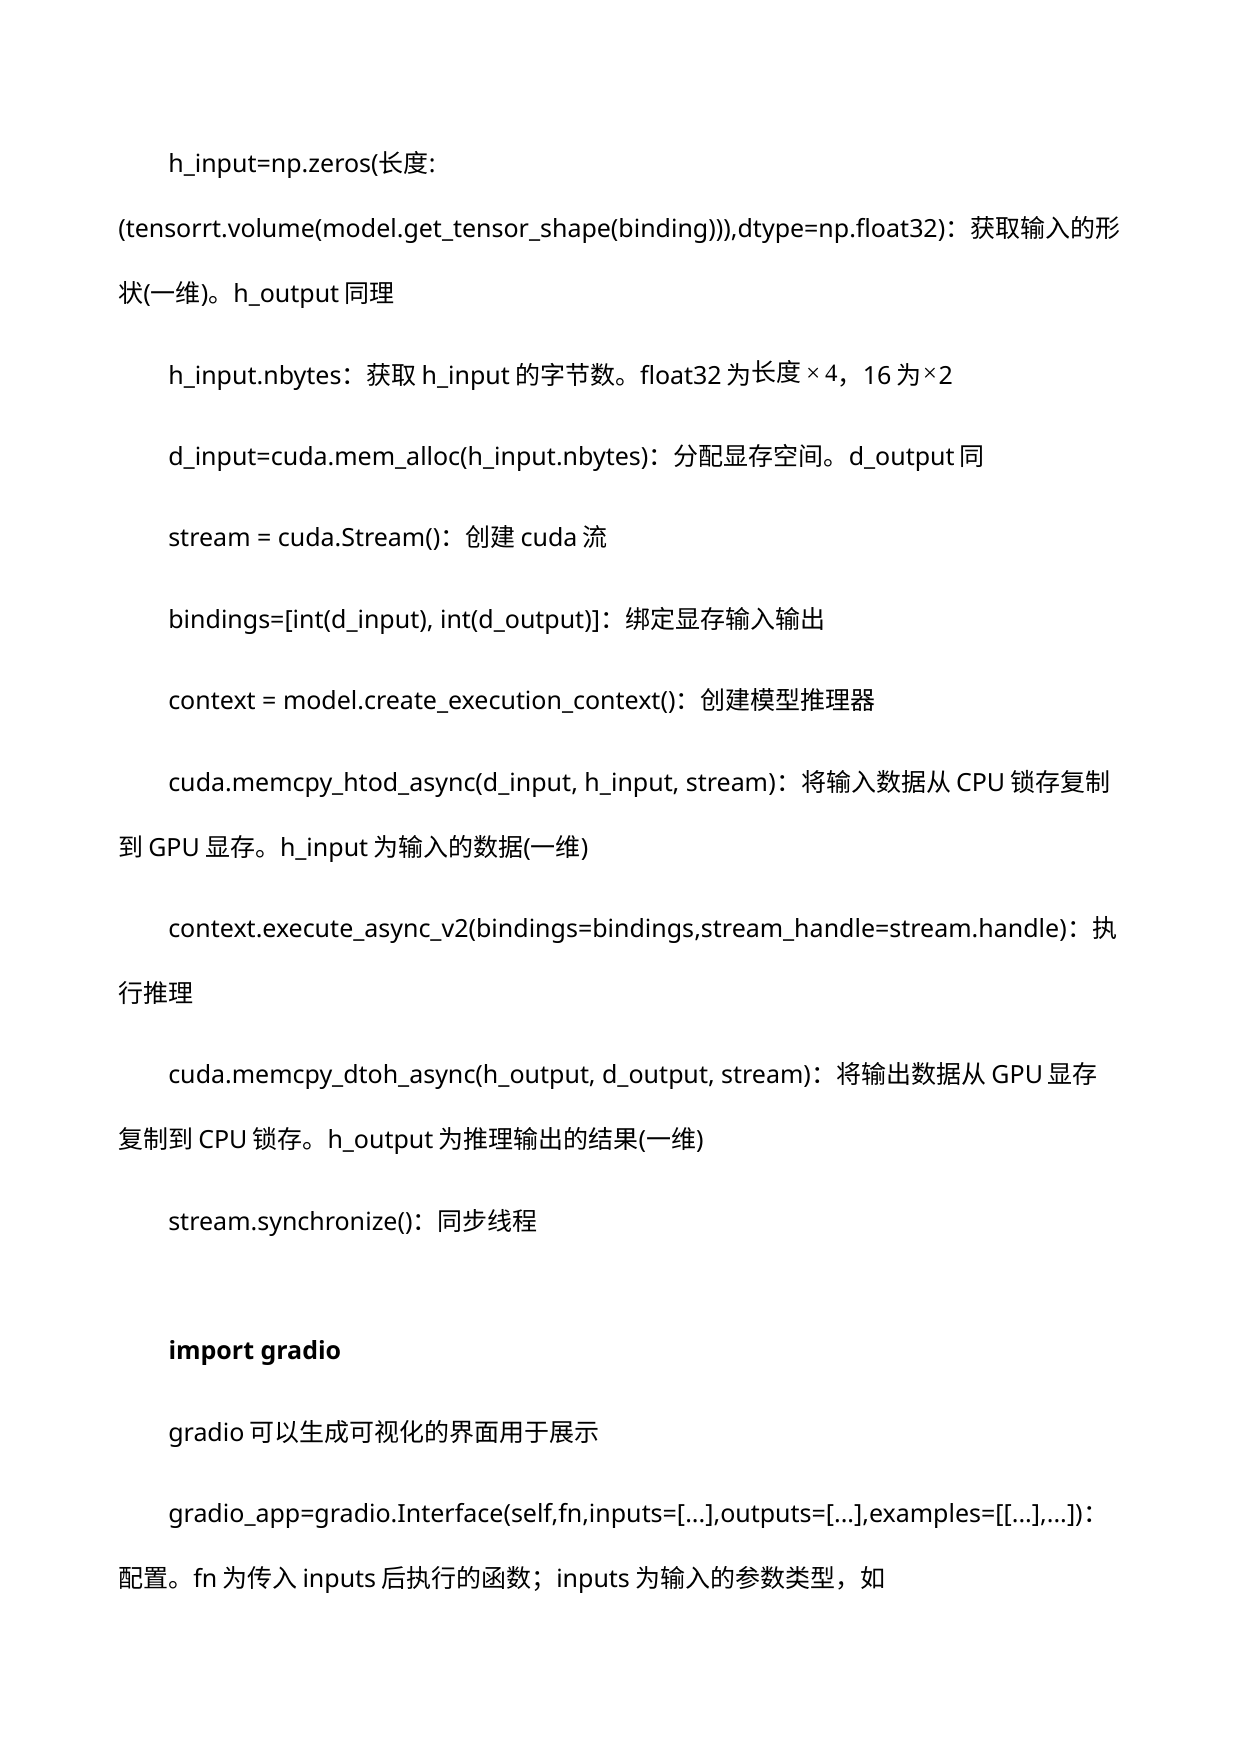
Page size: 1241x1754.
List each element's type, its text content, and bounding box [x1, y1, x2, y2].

list cuda.memcpy_dtoh_async(h_output, d_output, stream)：将输出数据从GPU显存复制到CPU锁存。h_output为推理输出的结果(一维) [118, 1040, 1122, 1170]
list stream = cuda.Stream()：创建cuda流 [118, 503, 1122, 568]
list h_input=np.zeros(长度:(tensorrt.volume(model.get_tensor_shape(binding))),dtype=np.float32)：获取输入的形状(一维)。h_output同理 [118, 129, 1122, 324]
list gradio可以生成可视化的界面用于展示 [118, 1398, 1122, 1463]
list import gradio [118, 1317, 1122, 1382]
list context = model.create_execution_context()：创建模型推理器 [118, 666, 1122, 731]
list stream.synchronize()：同步线程 [118, 1187, 1122, 1252]
list context.execute_async_v2(bindings=bindings,stream_handle=stream.handle)：执行推理 [118, 894, 1122, 1024]
list bindings=[int(d_input), int(d_output)]：绑定显存输入输出 [118, 585, 1122, 650]
list cuda.memcpy_htod_async(d_input, h_input, stream)：将输入数据从CPU锁存复制到GPU显存。h_input为输入的数据(一维) [118, 748, 1122, 878]
list d_input=cuda.mem_alloc(h_input.nbytes)：分配显存空间。d_output同 [118, 422, 1122, 487]
list h_input.nbytes：获取h_input的字节数。float32为，16为2 [118, 341, 1122, 406]
